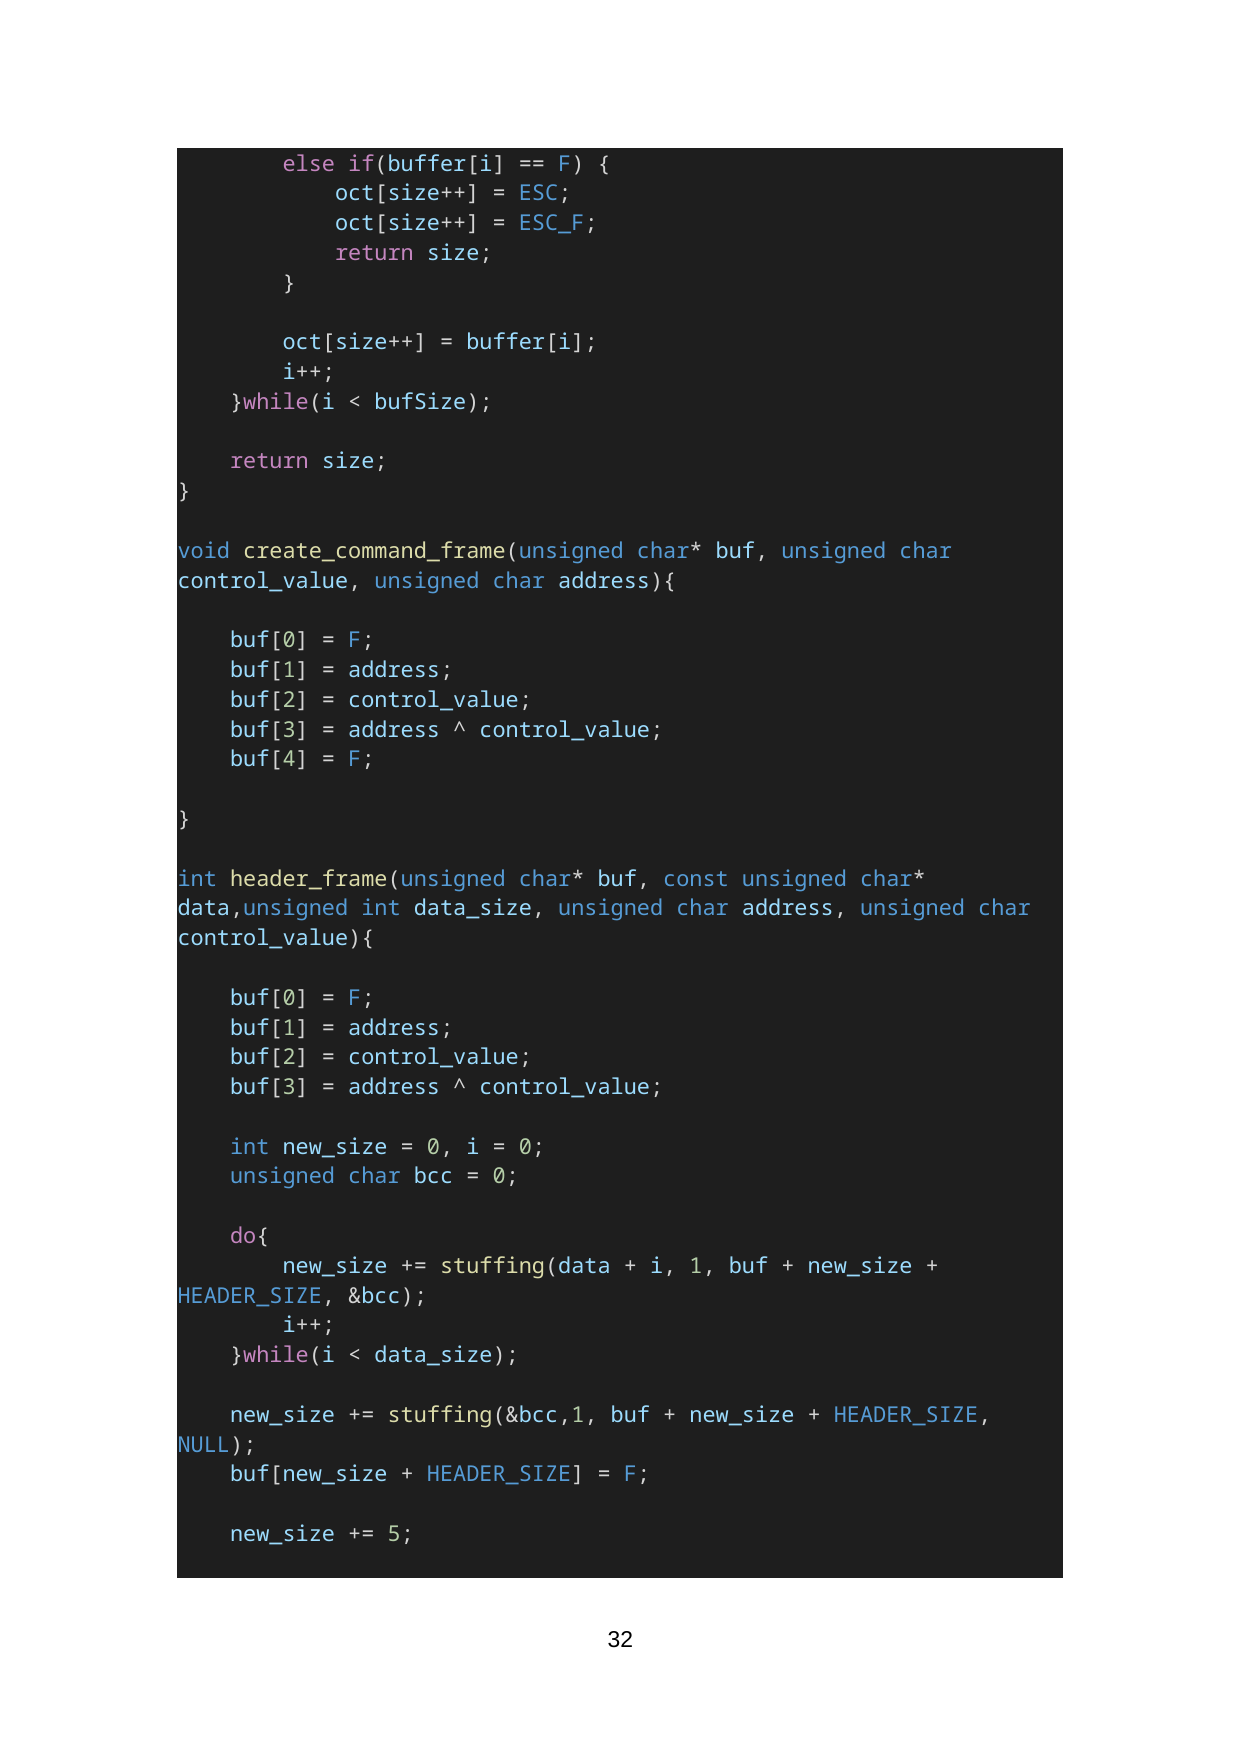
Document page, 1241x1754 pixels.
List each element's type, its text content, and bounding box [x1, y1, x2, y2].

text else if(buffer[i] == F) { [177, 148, 1063, 177]
text int new_size = 0, i = 0; [177, 1131, 1063, 1161]
text }while(i < bufSize); [177, 386, 1063, 416]
text oct[size++] = ESC; [177, 177, 1063, 207]
text new_size += stuffing(&bcc,1, buf + new_size + HEADER_SIZE, NULL); [177, 1399, 1063, 1458]
text buf[1] = address; [177, 1012, 1063, 1041]
text buf[new_size + HEADER_SIZE] = F; [177, 1458, 1063, 1488]
text } [177, 803, 1063, 833]
text buf[2] = control_value; [177, 1041, 1063, 1071]
text buf[0] = F; [177, 624, 1063, 654]
text do{ [177, 1220, 1063, 1250]
text buf[2] = control_value; [177, 684, 1063, 714]
text unsigned char bcc = 0; [177, 1161, 1063, 1190]
text new_size += 5; [177, 1518, 1063, 1548]
text buf[0] = F; [177, 982, 1063, 1012]
text return size; [177, 446, 1063, 475]
text i++; [177, 356, 1063, 386]
text }while(i < data_size); [177, 1339, 1063, 1369]
text buf[1] = address; [177, 654, 1063, 684]
text buf[4] = F; [177, 743, 1063, 773]
text oct[size++] = ESC_F; [177, 207, 1063, 237]
text buf[3] = address ^ control_value; [177, 714, 1063, 743]
text new_size += stuffing(data + i, 1, buf + new_size + HEADER_SIZE, &bcc); [177, 1250, 1063, 1309]
text void create_command_frame(unsigned char* buf, unsigned char control_value, unsigned char address){ [177, 535, 1063, 594]
text } [177, 475, 1063, 505]
text i++; [177, 1309, 1063, 1339]
text int header_frame(unsigned char* buf, const unsigned char* data,unsigned int data_size, unsigned char address, unsigned char control_value){ [177, 863, 1063, 952]
text buf[3] = address ^ control_value; [177, 1071, 1063, 1101]
text oct[size++] = buffer[i]; [177, 326, 1063, 356]
text } [177, 267, 1063, 297]
text return size; [177, 237, 1063, 267]
